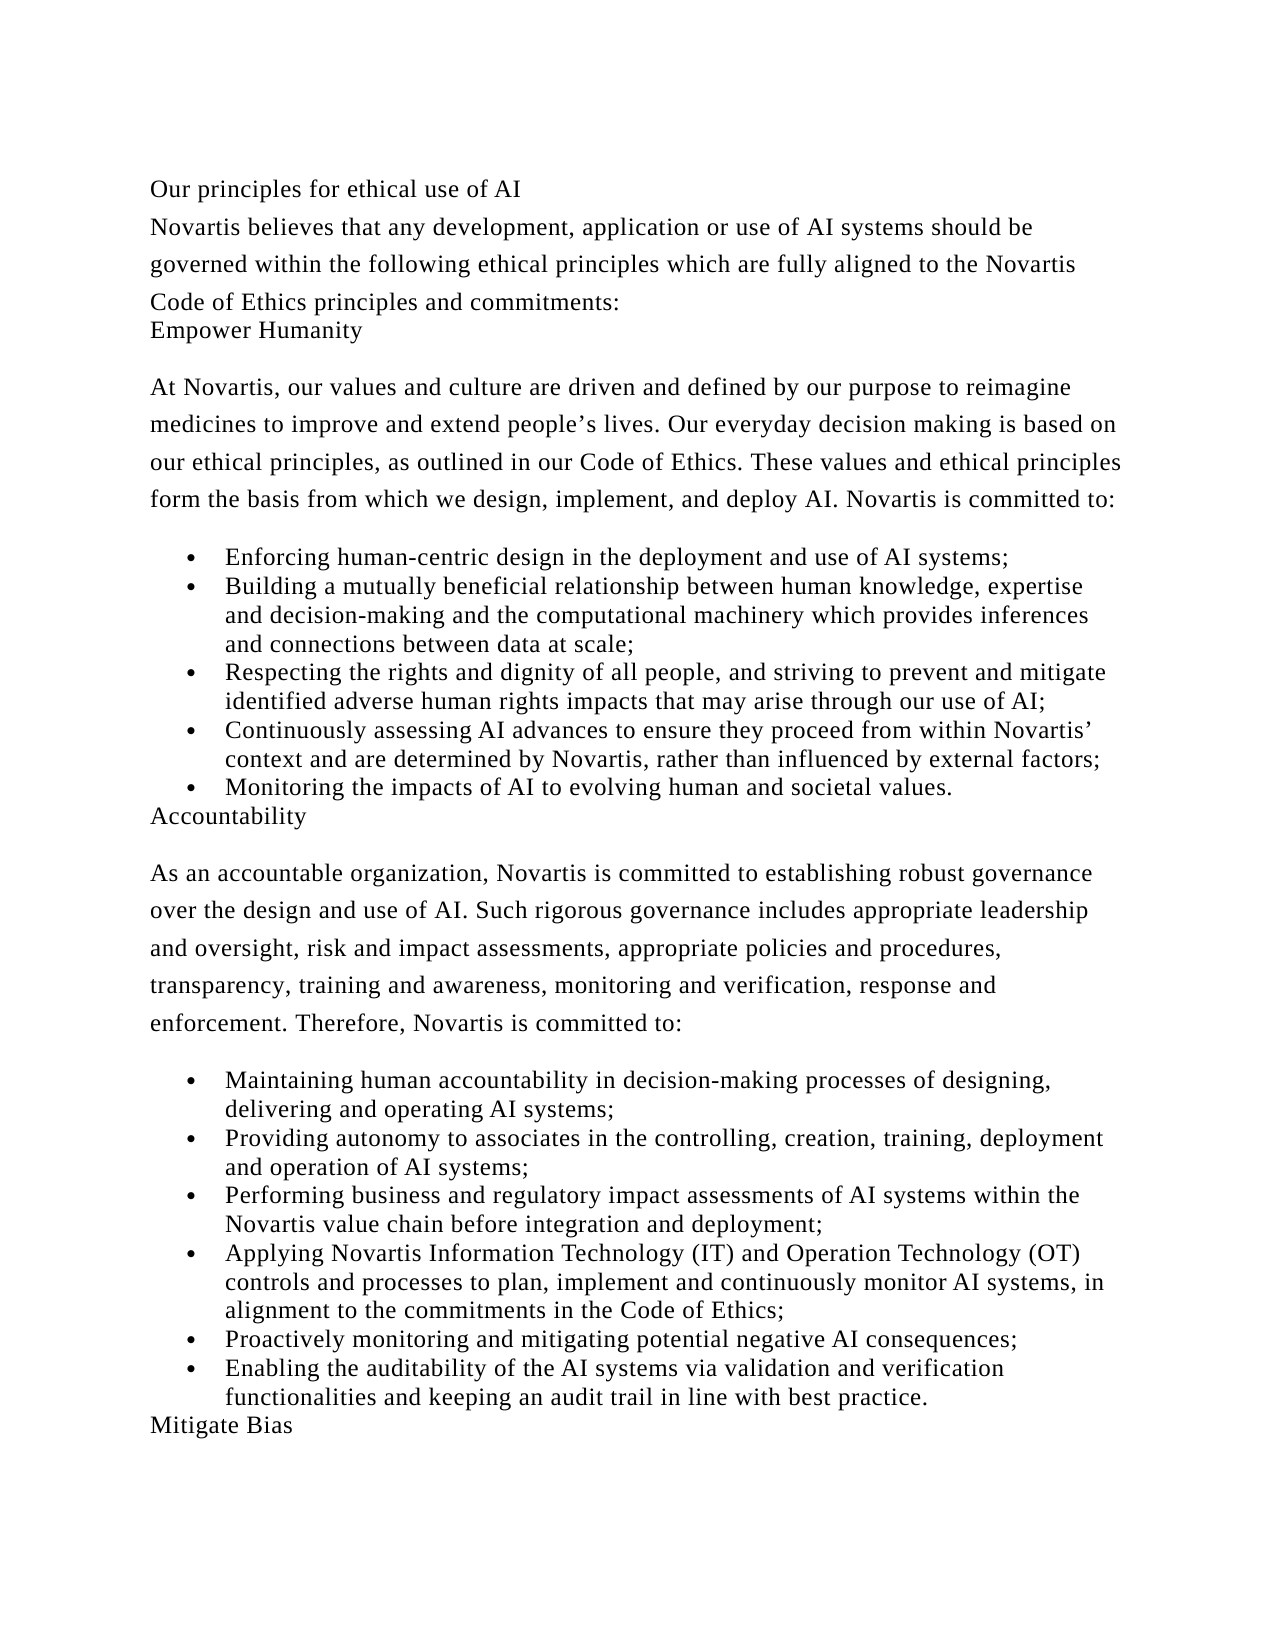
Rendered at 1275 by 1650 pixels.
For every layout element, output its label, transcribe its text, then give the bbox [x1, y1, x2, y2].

list Enforcing human-centric design in the deployment and use of AI systems; [187, 542, 1125, 571]
list Proactively monitoring and mitigating potential negative AI consequences; [187, 1324, 1125, 1353]
text Empower Humanity [150, 316, 1125, 344]
list Monitoring the impacts of AI to evolving human and societal values. [187, 772, 1125, 801]
list Continuously assessing AI advances to ensure they proceed from within Novartis’ context and are determined by Novartis, rather than influenced by external factors; [187, 715, 1125, 772]
text As an accountable organization, Novartis is committed to establishing robust governance over the design and use of AI. Such rigorous governance includes appropriate leadership and oversight, risk and impact assessments, appropriate policies and procedures, transparency, training and awareness, monitoring and verification, response and enforcement. Therefore, Novartis is committed to: [150, 849, 1125, 1036]
list Providing autonomy to associates in the controlling, creation, training, deployment and operation of AI systems; [187, 1123, 1125, 1181]
text Accountability [150, 801, 1125, 830]
text At Novartis, our values and culture are driven and defined by our purpose to reimagine medicines to improve and extend people’s lives. Our everyday decision making is based on our ethical principles, as outlined in our Code of Ethics. These values and ethical principles form the basis from which we design, implement, and deploy AI. Novartis is committed to: [150, 363, 1125, 513]
subtitle Our principles for ethical use of AI [150, 150, 1125, 203]
list Performing business and regulatory impact assessments of AI systems within the Novartis value chain before integration and deployment; [187, 1181, 1125, 1238]
list Respecting the rights and dignity of all people, and striving to prevent and mitigate identified adverse human rights impacts that may arise through our use of AI; [187, 657, 1125, 715]
list Maintaining human accountability in decision-making processes of designing, delivering and operating AI systems; [187, 1066, 1125, 1123]
text Mitigate Bias [150, 1411, 1125, 1439]
list Enabling the auditability of the AI systems via validation and verification functionalities and keeping an audit trail in line with best practice. [187, 1353, 1125, 1411]
list Applying Novartis Information Technology (IT) and Operation Technology (OT) controls and processes to plan, implement and continuously monitor AI systems, in alignment to the commitments in the Code of Ethics; [187, 1238, 1125, 1324]
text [150, 203, 1125, 316]
list Building a mutually beneficial relationship between human knowledge, expertise and decision-making and the computational machinery which provides inferences and connections between data at scale; [187, 571, 1125, 657]
